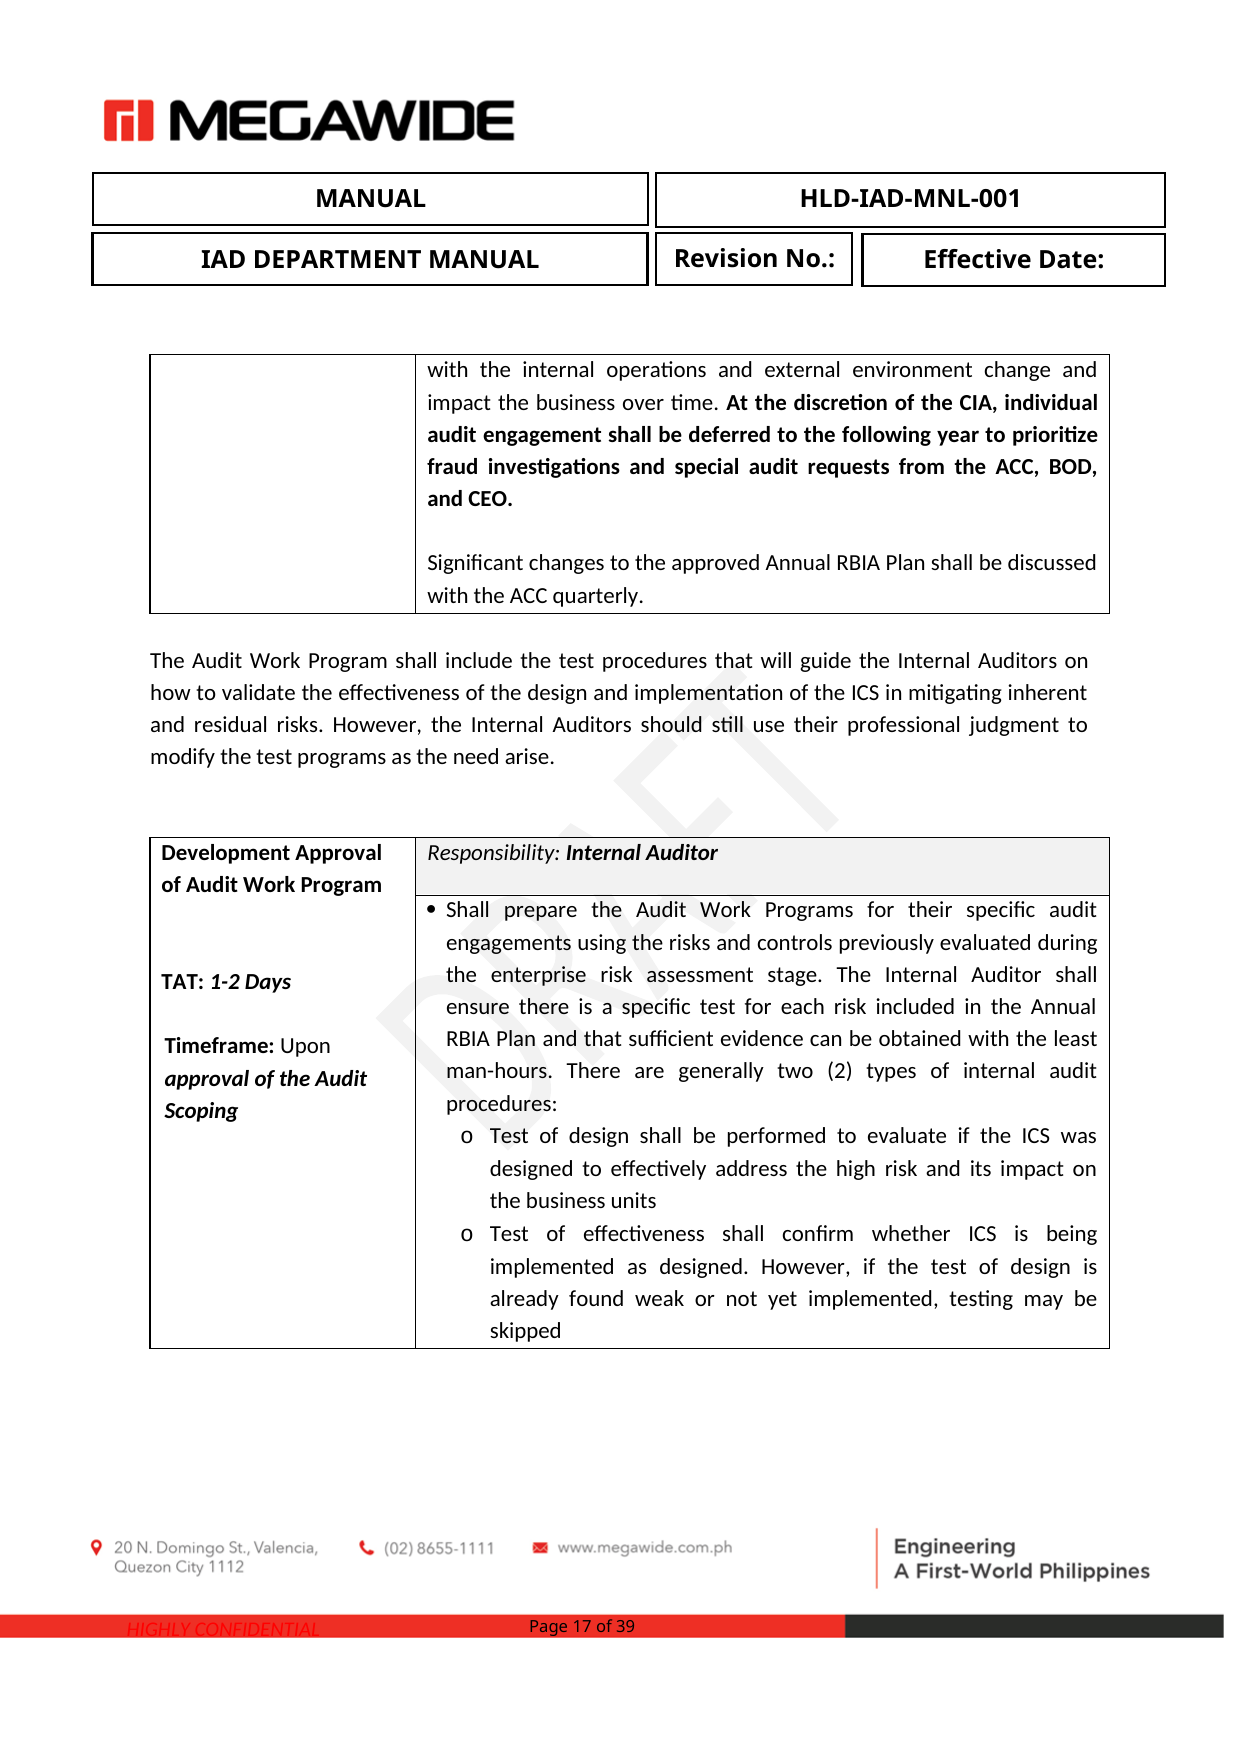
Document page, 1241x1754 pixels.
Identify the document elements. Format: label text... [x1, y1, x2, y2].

table_header Development Approval of Audit Work Program TAT: 1-2 Days Timeframe: Upon approval of the Audit Scoping [151, 838, 415, 1348]
picture [0, 1487, 1224, 1638]
picture [1, 21, 1241, 173]
table_cell Shall prepare the Audit Work Programs for their specific audit engagements using the risks and controls previously evaluated during the enterprise risk assessment stage. The Internal Auditor shall ensure there is a specific test for each risk included in the Annual RBIA Plan and that sufficient evidence can be obtained with the least man-hours. There are generally two (2) types of internal audit procedures: Test of design shall be performed to evaluate if the ICS was designed to effectively address the high risk and its impact on the business units Test of effectiveness shall confirm whether ICS is being implemented as designed. However, if the test of design is already found weak or not yet implemented, testing may be skipped [416, 896, 1109, 1348]
table_header Responsibility: Internal Auditor [416, 838, 1109, 894]
text The Audit Work Program shall include the test procedures that will guide the Internal Auditors on how to validate the effectiveness of the design and implementation of the ICS in mitigating inherent and residual risks. However, the Internal Auditors should still use their professional judgment to modify the test programs as the need arise. [150, 646, 1090, 770]
